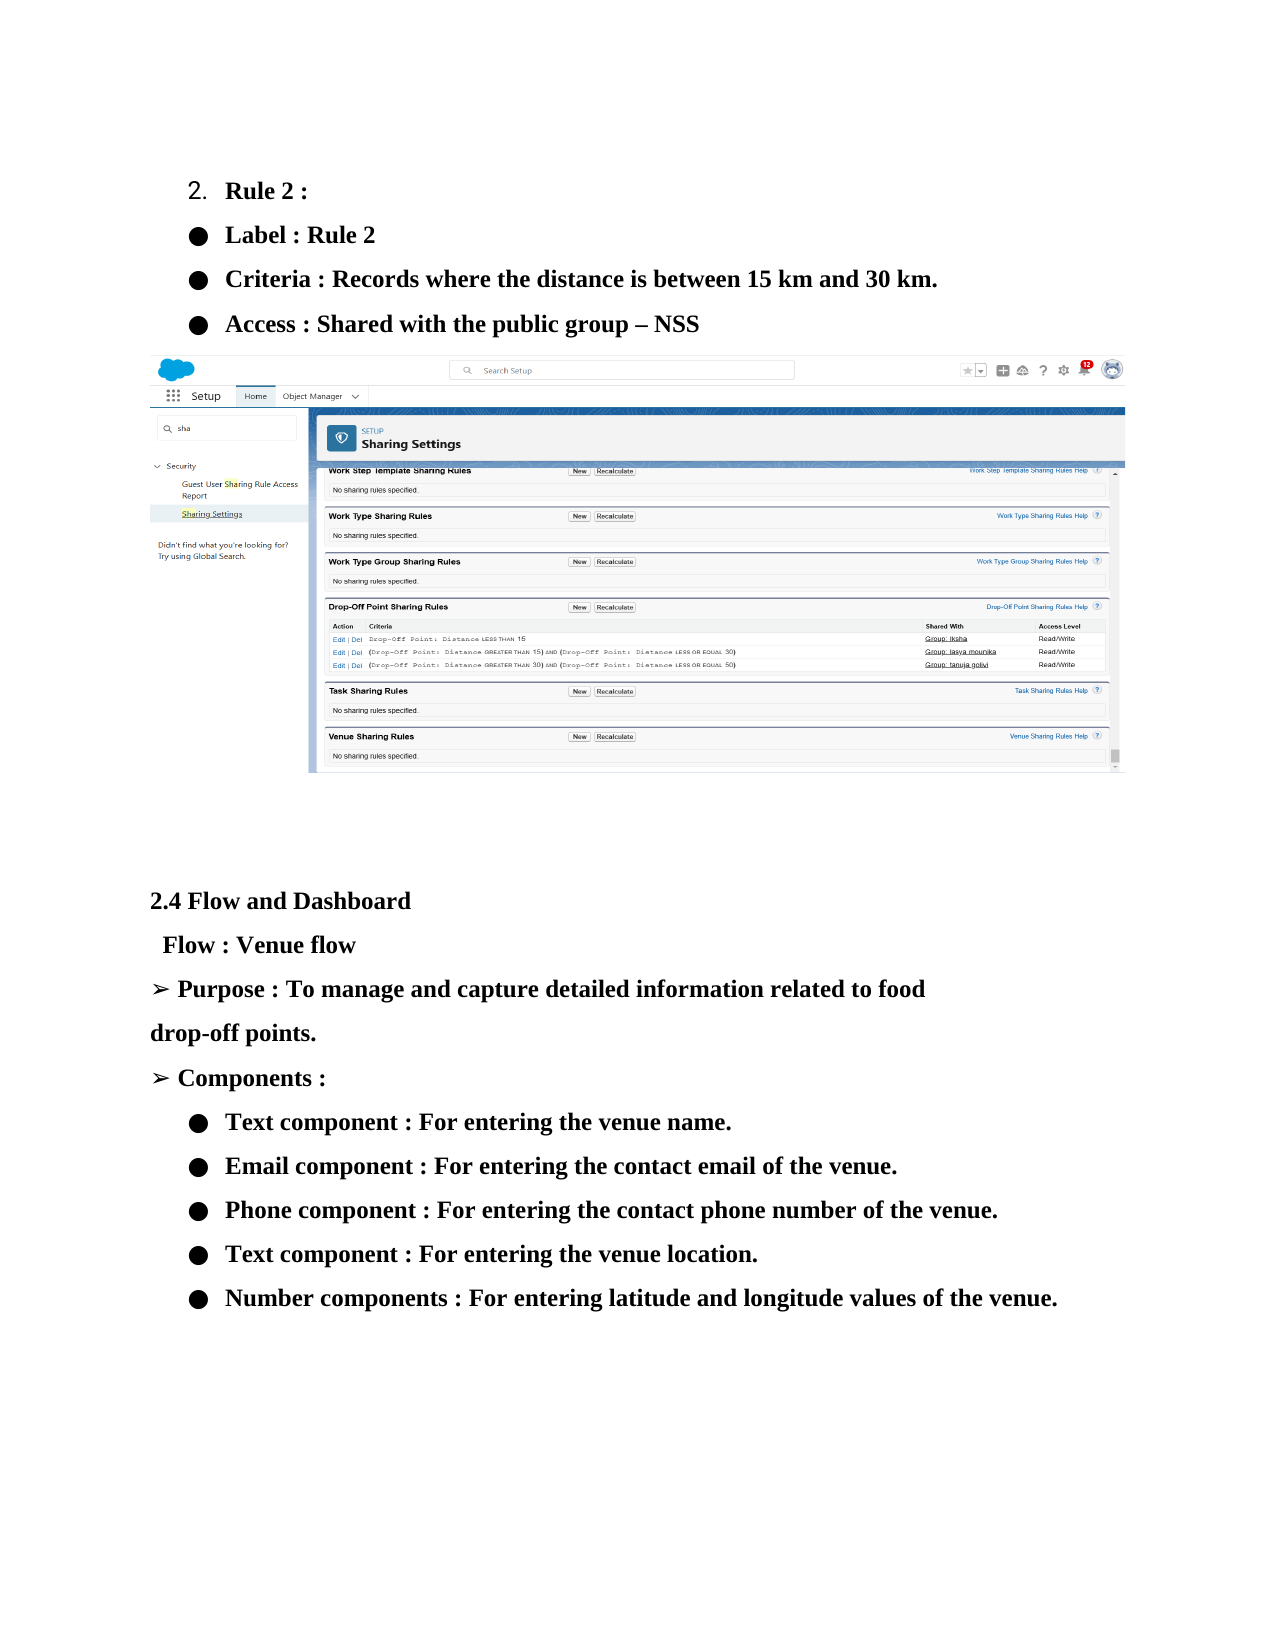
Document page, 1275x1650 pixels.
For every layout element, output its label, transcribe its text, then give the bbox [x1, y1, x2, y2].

list Label : Rule 2 [187, 222, 1125, 249]
list Access : Shared with the public group – NSS [187, 310, 1125, 337]
list Text component : For entering the venue name. [187, 1108, 1125, 1136]
text ➢ Components : [150, 1064, 1125, 1091]
text drop-off points. [150, 1020, 1125, 1047]
list Text component : For entering the venue location. [187, 1241, 1125, 1268]
text ➢ Purpose : To manage and capture detailed information related to food [150, 976, 1125, 1003]
list Criteria : Records where the distance is between 15 km and 30 km. [187, 266, 1125, 293]
text 2.4 Flow and Dashboard [150, 887, 1125, 915]
picture [150, 354, 1125, 773]
list Rule 2 : [187, 177, 1125, 205]
list Email component : For entering the contact email of the venue. [187, 1152, 1125, 1180]
text Flow : Venue flow [150, 931, 1125, 959]
list Phone component : For entering the contact phone number of the venue. [187, 1196, 1125, 1224]
list Number components : For entering latitude and longitude values of the venue. [187, 1285, 1125, 1312]
